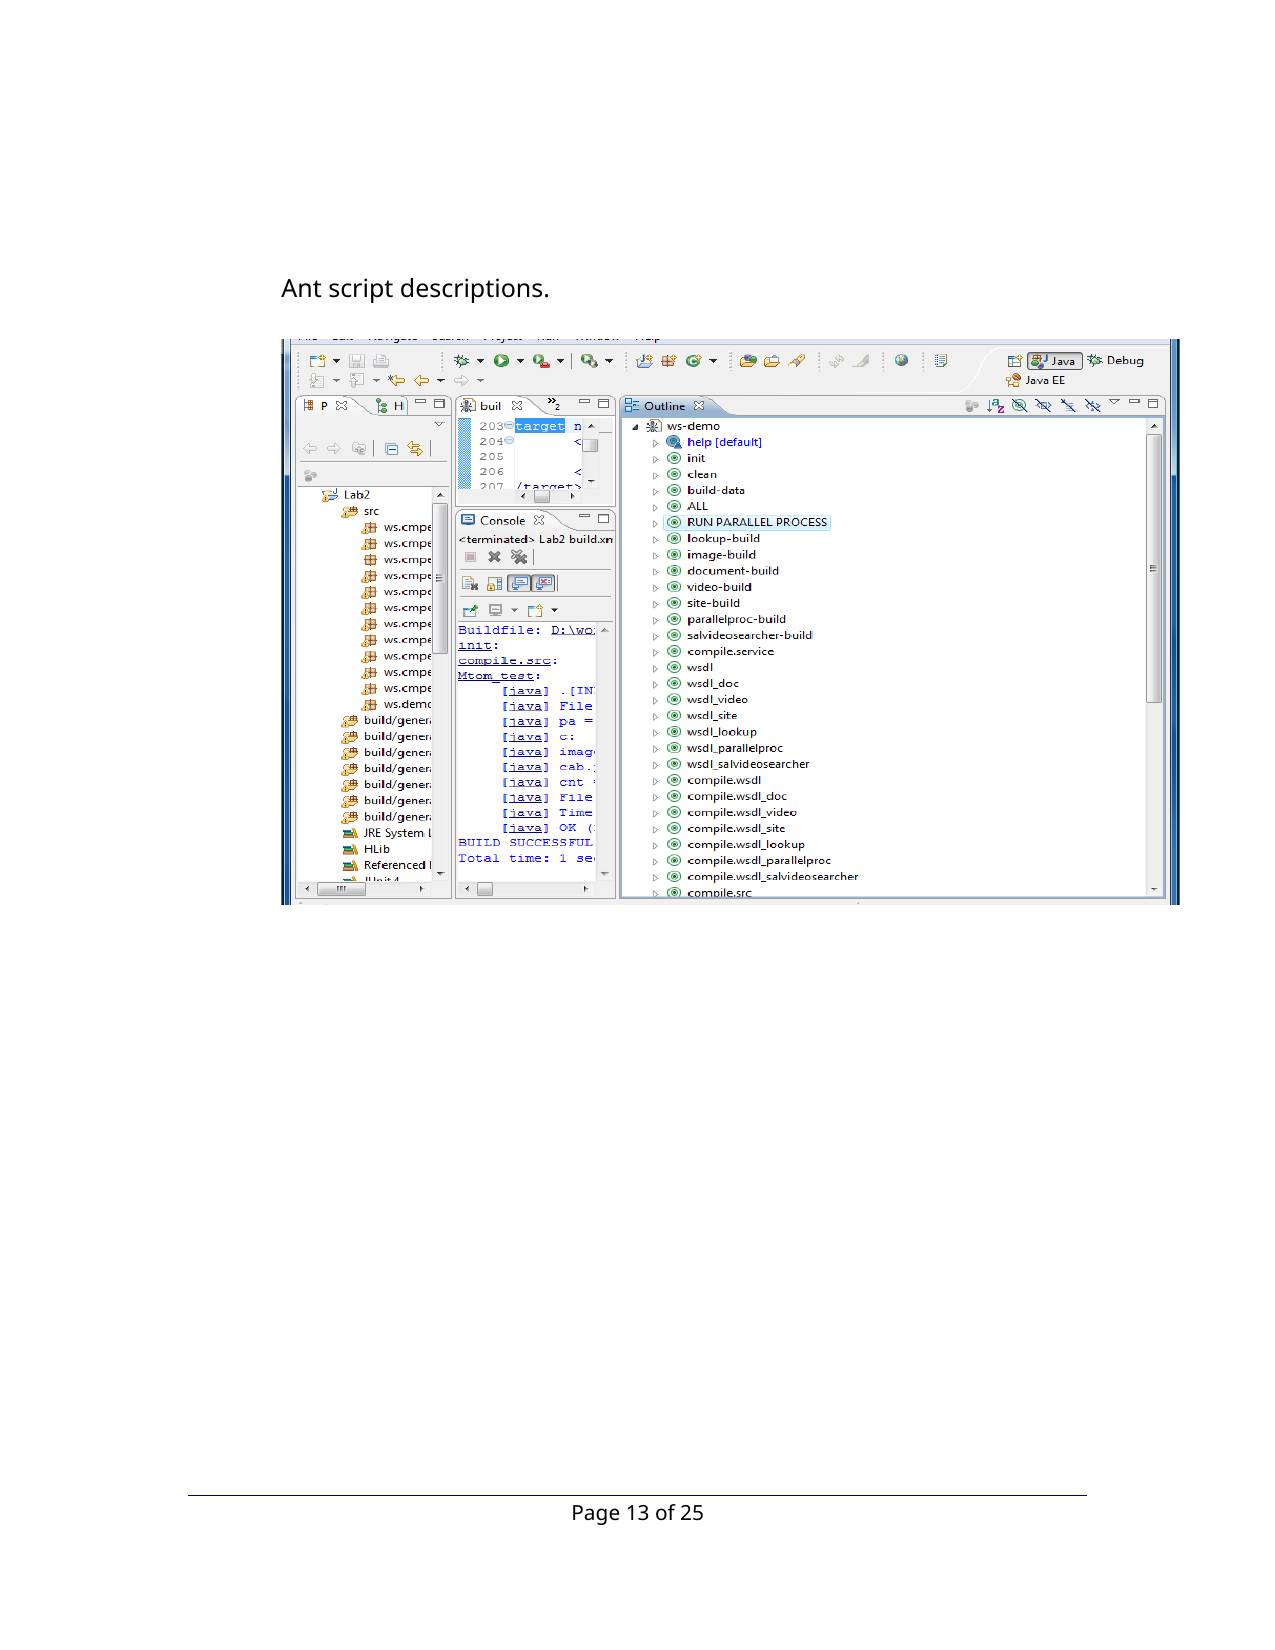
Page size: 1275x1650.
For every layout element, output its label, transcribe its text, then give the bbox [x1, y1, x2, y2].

picture [281, 339, 1180, 905]
text Ant script descriptions. [281, 271, 1087, 305]
